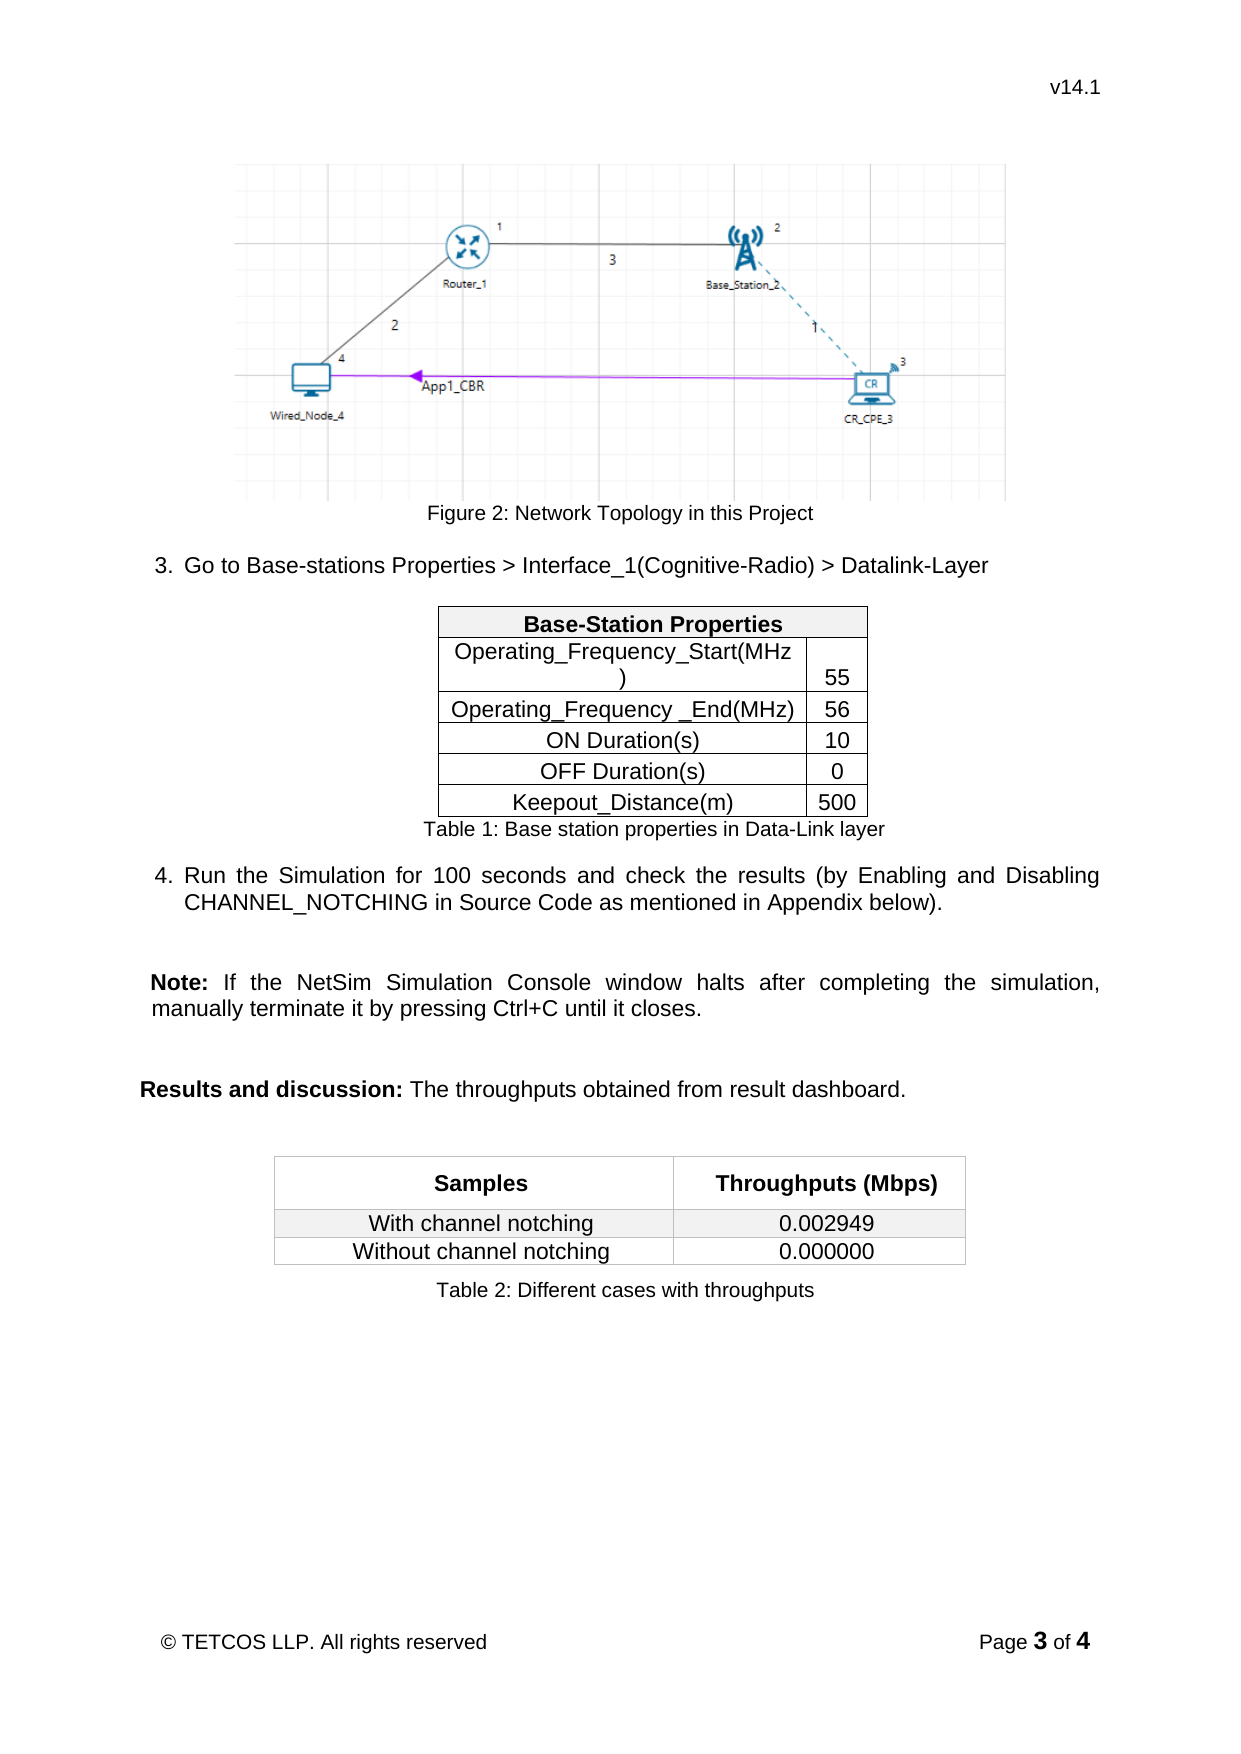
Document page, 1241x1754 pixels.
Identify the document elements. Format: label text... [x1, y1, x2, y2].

text Results and discussion: The throughputs obtained from result dashboard. [139, 1076, 1101, 1102]
table_header Throughputs (Mbps) [674, 1157, 965, 1209]
table_cell 0.002949 [674, 1210, 965, 1237]
table_header Samples [275, 1157, 673, 1209]
text Note: If the NetSim Simulation Console window halts after completing the simulation, manually terminate it by pressing Ctrl+C until it closes. [150, 969, 1101, 1022]
table_cell 0.000000 [674, 1238, 965, 1264]
table_cell Without channel notching [275, 1238, 673, 1264]
table_cell Keepout_Distance(m) [439, 785, 806, 816]
text Table 2: Different cases with throughputs [150, 1278, 1101, 1302]
table_cell 0 [807, 754, 867, 784]
table_cell 10 [807, 723, 867, 753]
table_cell 500 [807, 785, 867, 816]
table_cell OFF Duration(s) [439, 754, 806, 784]
table_cell Operating_Frequency_Start(MHz) [439, 638, 806, 691]
list Figure 2: Network Topology in this Project [139, 501, 1101, 525]
table_cell 55 [807, 638, 867, 691]
text Table 1: Base station properties in Data-Link layer [150, 817, 1101, 841]
table_cell ON Duration(s) [439, 723, 806, 753]
list Go to Base-stations Properties > Interface_1(Cognitive-Radio) > Datalink-Layer [154, 552, 1101, 578]
list Run the Simulation for 100 seconds and check the results (by Enabling and Disabling CHANNEL_NOTCHING in Source Code as mentioned in Appendix below). [154, 862, 1101, 915]
table_cell Operating_Frequency _End(MHz) [439, 692, 806, 722]
table_header Base-Station Properties [439, 607, 867, 637]
picture [234, 164, 1006, 501]
table_cell With channel notching [275, 1210, 673, 1237]
table_cell 56 [807, 692, 867, 722]
